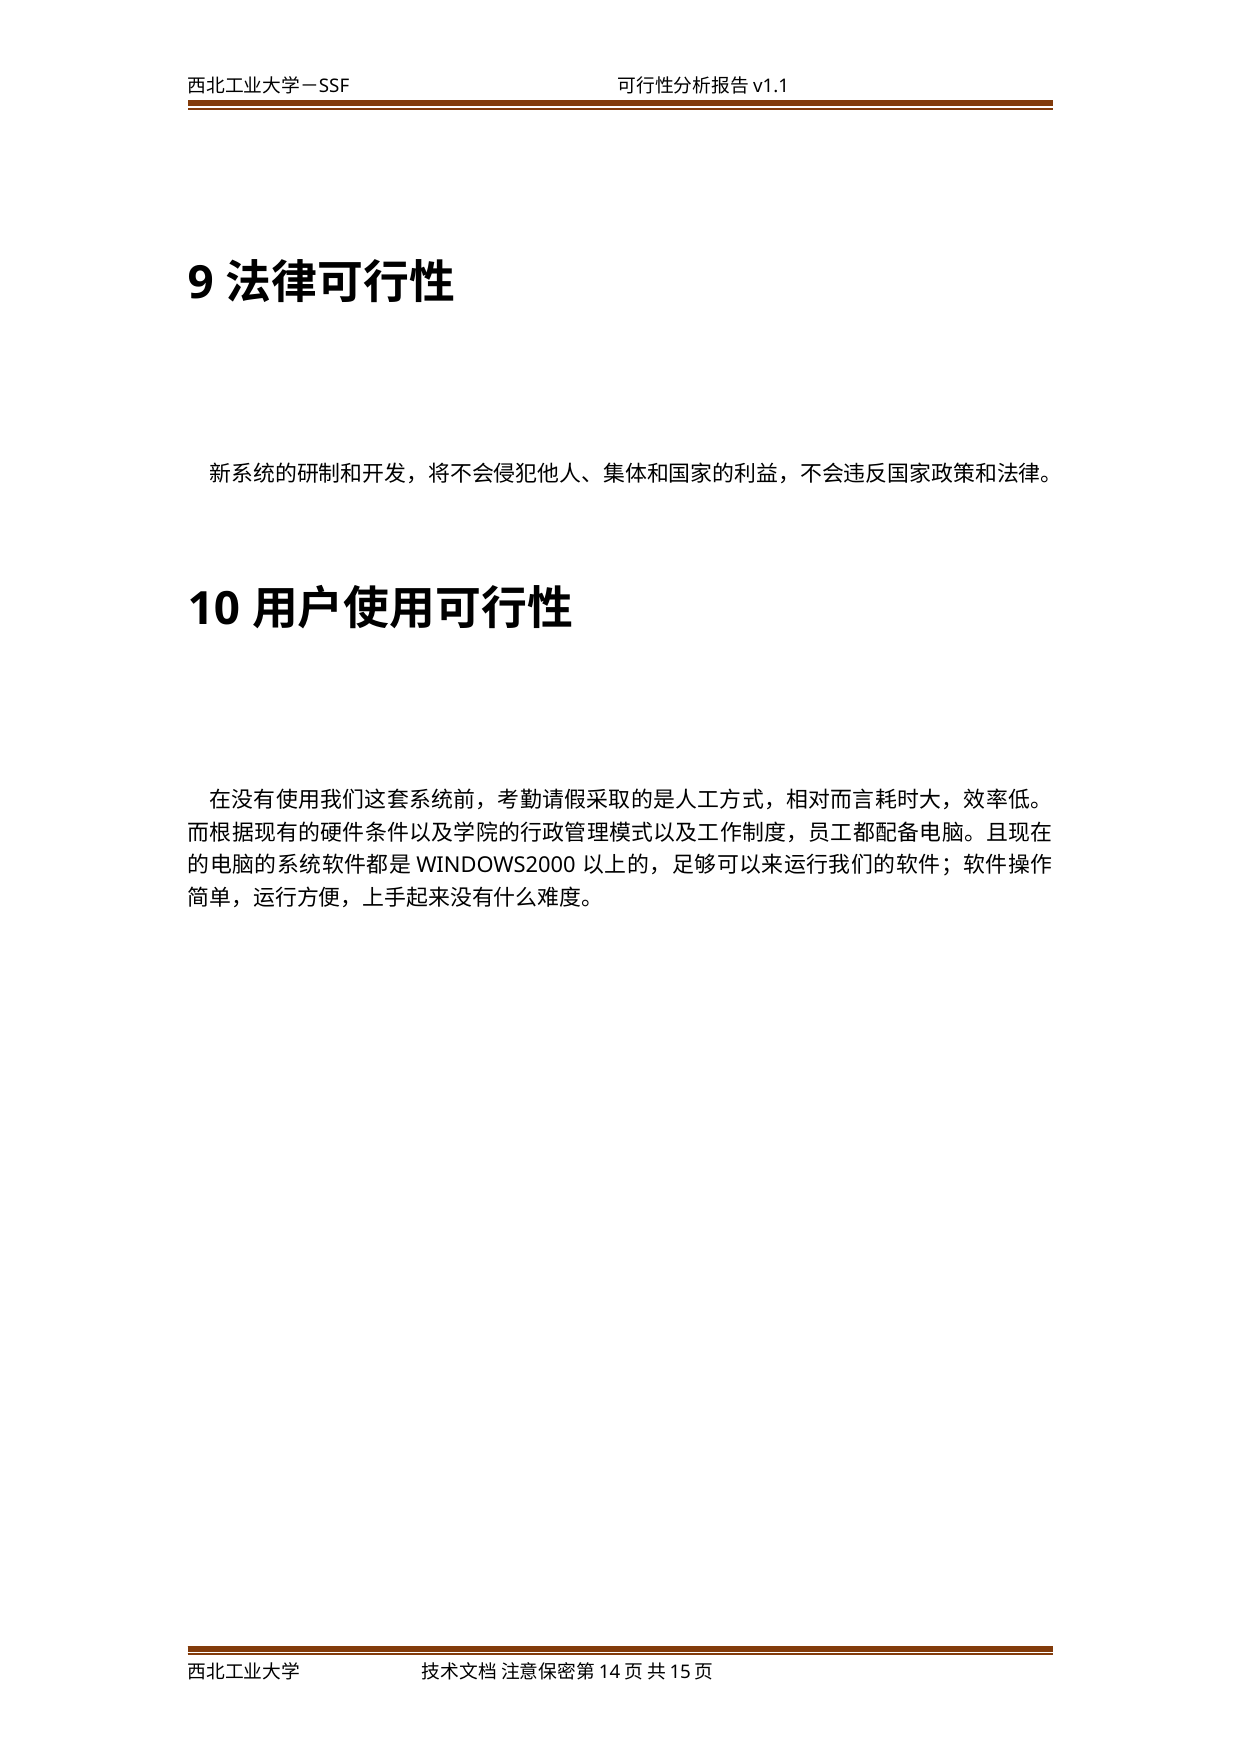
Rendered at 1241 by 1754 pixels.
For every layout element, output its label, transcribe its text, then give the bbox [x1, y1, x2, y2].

subtitle 10 用户使用可行性 [187, 556, 1053, 653]
subtitle 9 法律可行性 [187, 230, 1053, 327]
text 在没有使用我们这套系统前，考勤请假采取的是人工方式，相对而言耗时大，效率低。而根据现有的硬件条件以及学院的行政管理模式以及工作制度，员工都配备电脑。且现在的电脑的系统软件都是WINDOWS2000 以上的，足够可以来运行我们的软件；软件操作简单，运行方便，上手起来没有什么难度。 [187, 782, 1053, 912]
text 新系统的研制和开发，将不会侵犯他人、集体和国家的利益，不会违反国家政策和法律。 [187, 456, 1053, 488]
